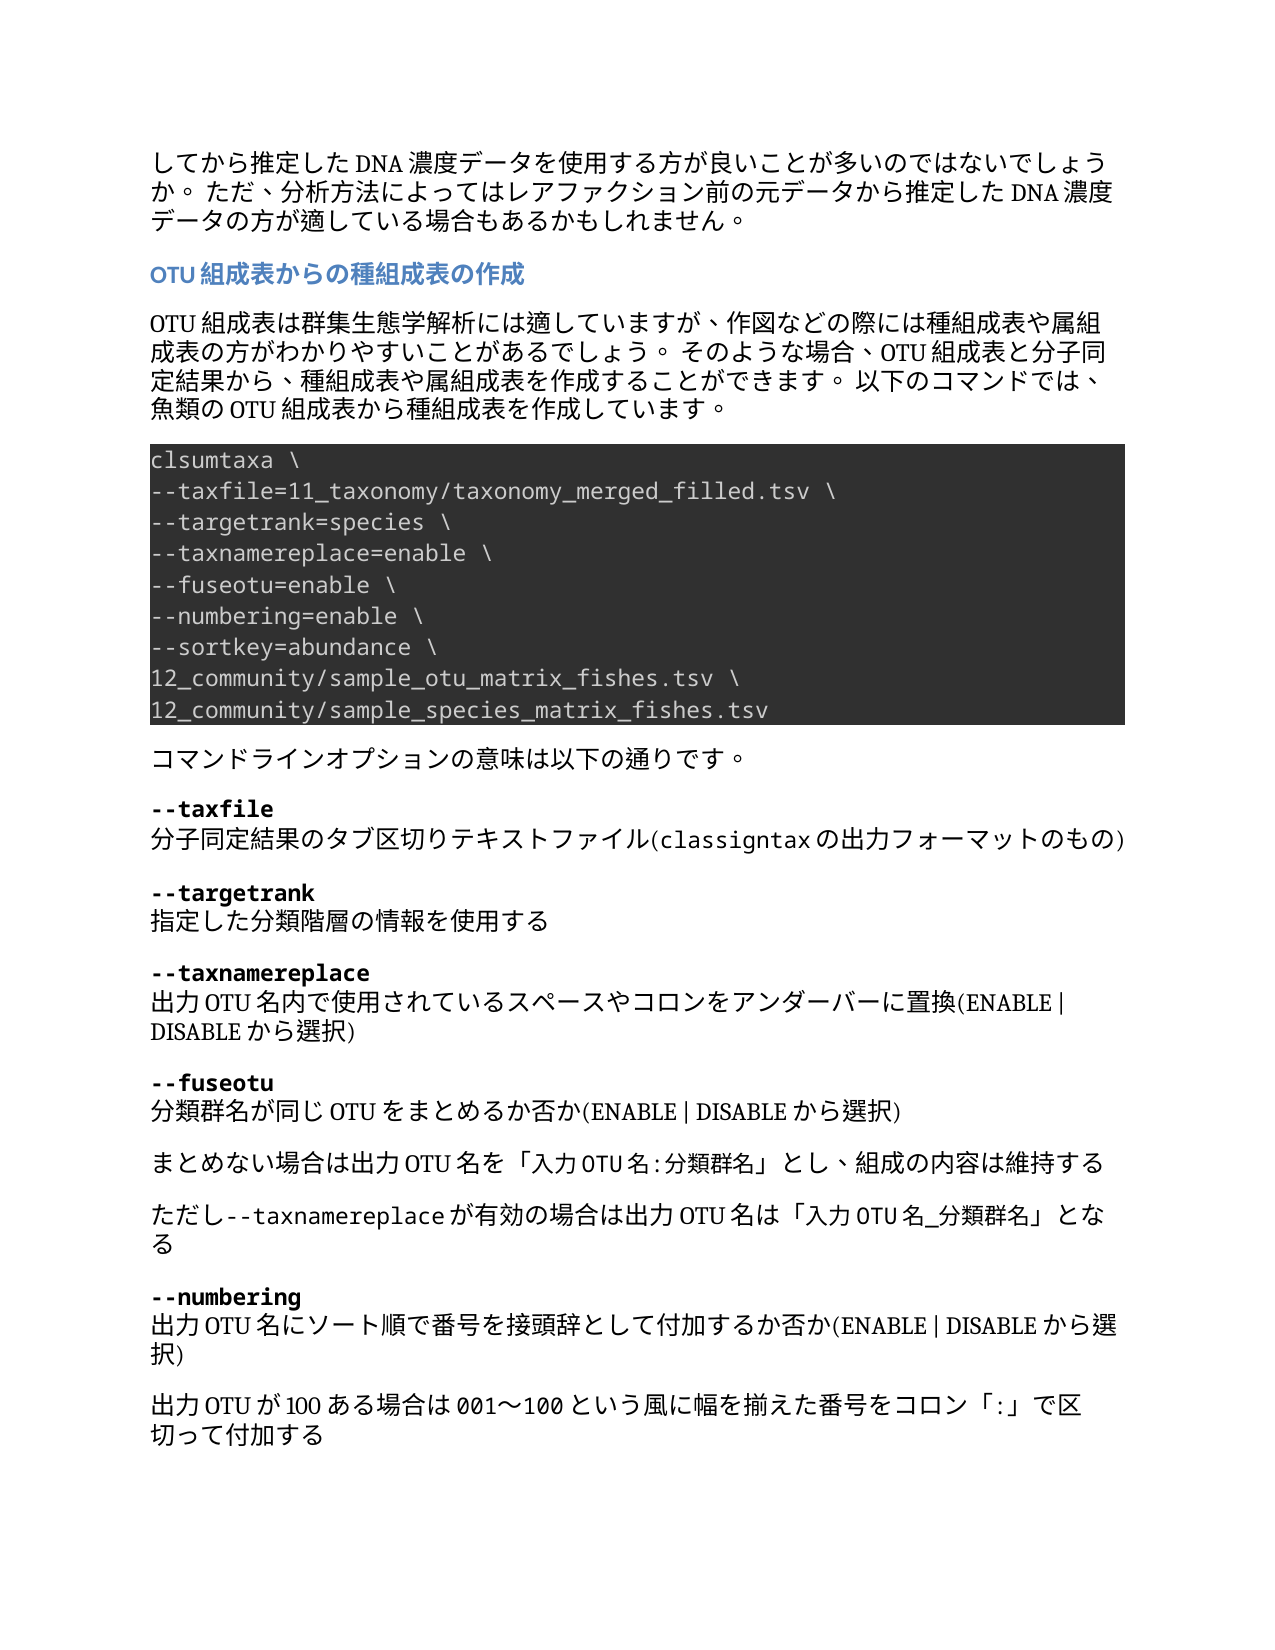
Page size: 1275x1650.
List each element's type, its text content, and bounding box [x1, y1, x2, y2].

text OTU組成表は群集生態学解析には適していますが、作図などの際には種組成表や属組成表の方がわかりやすいことがあるでしょう。 そのような場合、OTU組成表と分子同定結果から、種組成表や属組成表を作成することができます。 以下のコマンドでは、魚類のOTU組成表から種組成表を作成しています。 [150, 310, 1125, 425]
text ただし--taxnamereplaceが有効の場合は出力OTU名は「入力OTU名_分類群名」となる [150, 1200, 1125, 1260]
text --taxfile [150, 793, 1125, 824]
text --numbering [150, 1281, 1125, 1312]
text まとめない場合は出力OTU名を「入力OTU名:分類群名」とし、組成の内容は維持する [150, 1148, 1125, 1179]
text コマンドラインオプションの意味は以下の通りです。 [150, 746, 1125, 774]
text 分類群名が同じOTUをまとめるか否か(ENABLE | DISABLEから選択) [150, 1098, 1125, 1127]
text --fuseotu [150, 1067, 1125, 1098]
text 出力OTU名にソート順で番号を接頭辞として付加するか否か(ENABLE | DISABLEから選択) [150, 1312, 1125, 1369]
text 出力OTUが100ある場合は001～100という風に幅を揃えた番号をコロン「:」で区切って付加する [150, 1390, 1125, 1450]
text 出力OTU名内で使用されているスペースやコロンをアンダーバーに置換(ENABLE | DISABLEから選択) [150, 989, 1125, 1046]
text 指定した分類階層の情報を使用する [150, 908, 1125, 937]
text clsumtaxa \ --taxfile=11_taxonomy/taxonomy_merged_filled.tsv \ --targetrank=species \ --taxnamereplace=enable \ --fuseotu=enable \ --numbering=enable \ --sortkey=abundance \ 12_community/sample_otu_matrix_fishes.tsv \ 12_community/sample_species_matrix_fishes.tsv [150, 444, 1125, 725]
text 分子同定結果のタブ区切りテキストファイル(classigntaxの出力フォーマットのもの) [150, 824, 1125, 856]
text --targetrank [150, 877, 1125, 908]
text --taxnamereplace [150, 957, 1125, 989]
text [150, 150, 1125, 236]
subtitle OTU組成表からの種組成表の作成 [150, 257, 1125, 291]
